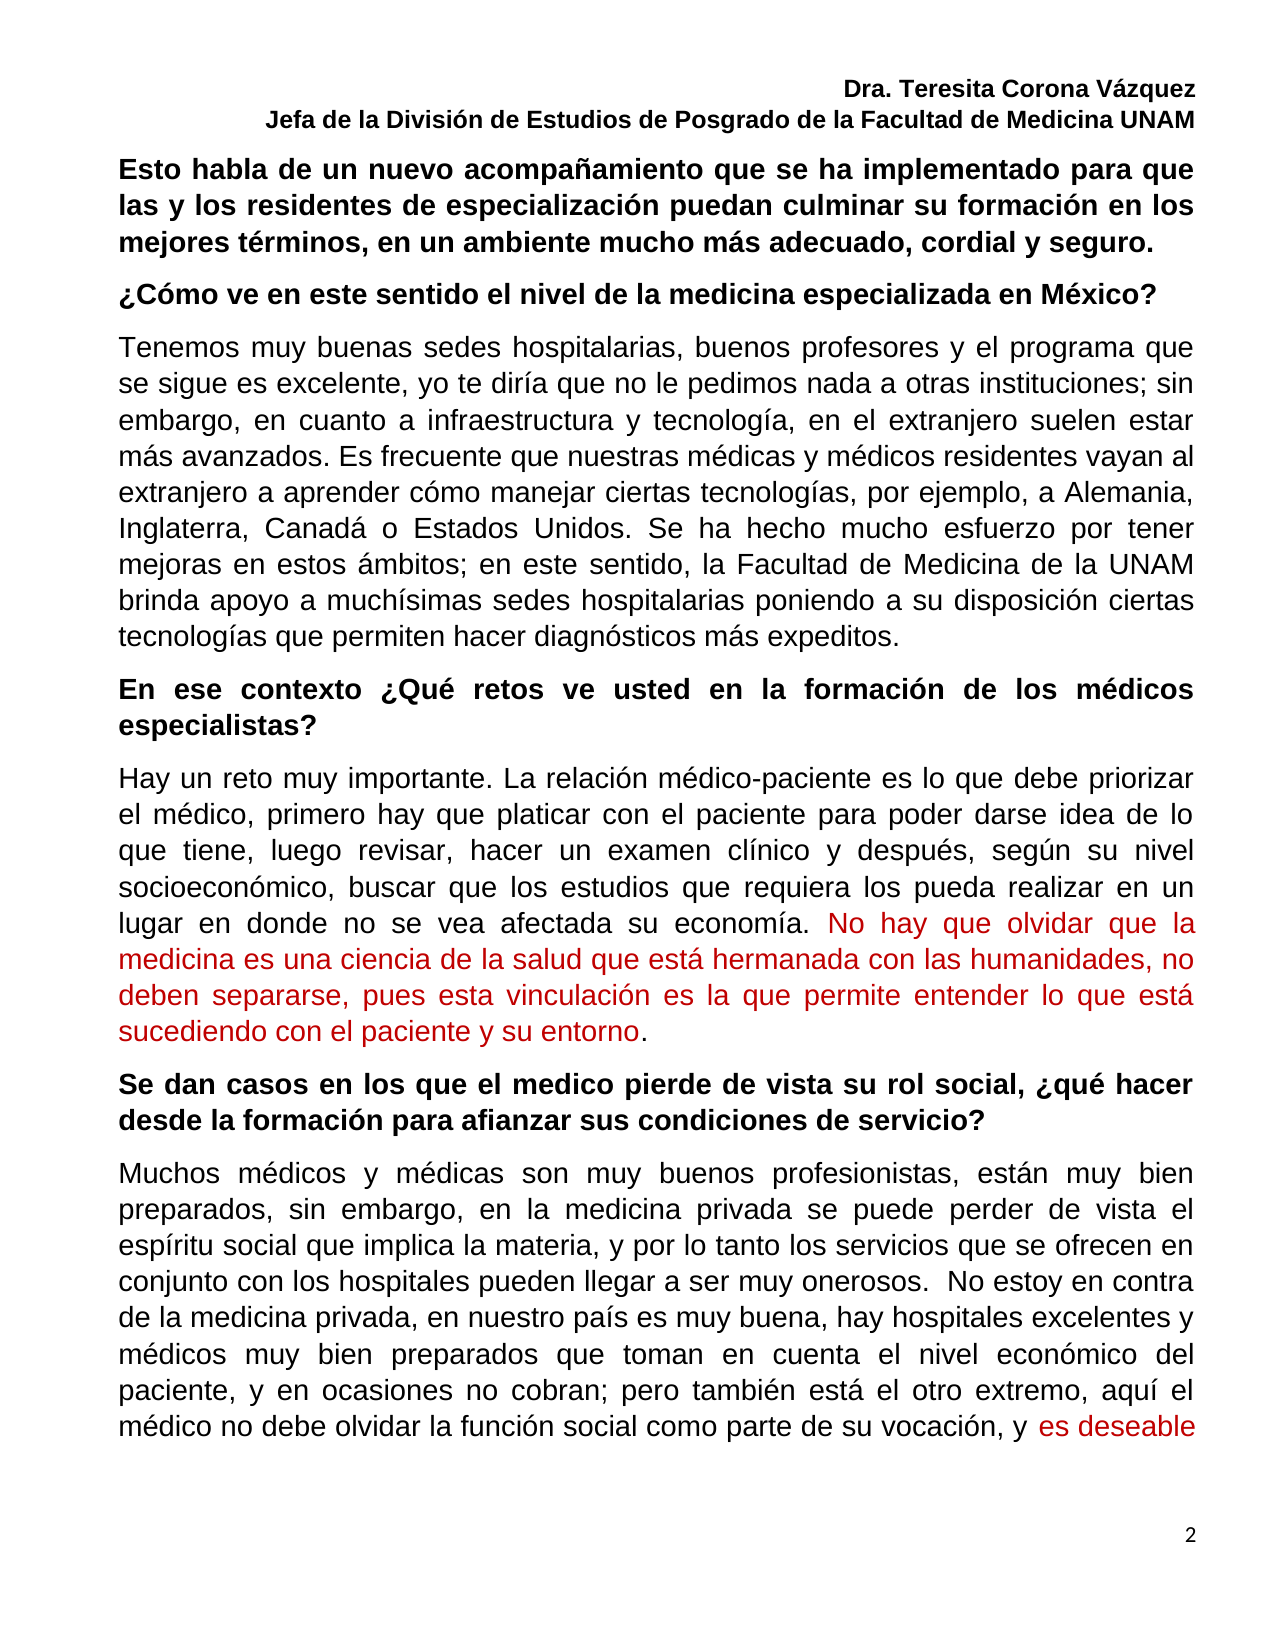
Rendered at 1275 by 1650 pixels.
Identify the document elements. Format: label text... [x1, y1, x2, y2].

text Tenemos muy buenas sedes hospitalarias, buenos profesores y el programa que se sigue es excelente, yo te diría que no le pedimos nada a otras instituciones; sin embargo, en cuanto a infraestructura y tecnología, en el extranjero suelen estar más avanzados. Es frecuente que nuestras médicas y médicos residentes vayan al extranjero a aprender cómo manejar ciertas tecnologías, por ejemplo, a Alemania, Inglaterra, Canadá o Estados Unidos. Se ha hecho mucho esfuerzo por tener mejoras en estos ámbitos; en este sentido, la Facultad de Medicina de la UNAM brinda apoyo a muchísimas sedes hospitalarias poniendo a su disposición ciertas tecnologías que permiten hacer diagnósticos más expeditos. [118, 330, 1196, 653]
text En ese contexto ¿Qué retos ve usted en la formación de los médicos especialistas? [118, 672, 1196, 742]
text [118, 1156, 1196, 1442]
text Esto habla de un nuevo acompañamiento que se ha implementado para que las y los residentes de especialización puedan culminar su formación en los mejores términos, en un ambiente mucho más adecuado, cordial y seguro. [118, 152, 1196, 258]
text ¿Cómo ve en este sentido el nivel de la medicina especializada en México? [118, 277, 1196, 311]
text Hay un reto muy importante. La relación médico-paciente es lo que debe priorizar el médico, primero hay que platicar con el paciente para poder darse idea de lo que tiene, luego revisar, hacer un examen clínico y después, según su nivel socioeconómico, buscar que los estudios que requiera los pueda realizar en un lugar en donde no se vea afectada su economía. No hay que olvidar que la medicina es una ciencia de la salud que está hermanada con las humanidades, no deben separarse, pues esta vinculación es la que permite entender lo que está sucediendo con el paciente y su entorno. [118, 761, 1196, 1048]
text Se dan casos en los que el medico pierde de vista su rol social, ¿qué hacer desde la formación para afianzar sus condiciones de servicio? [118, 1067, 1196, 1137]
